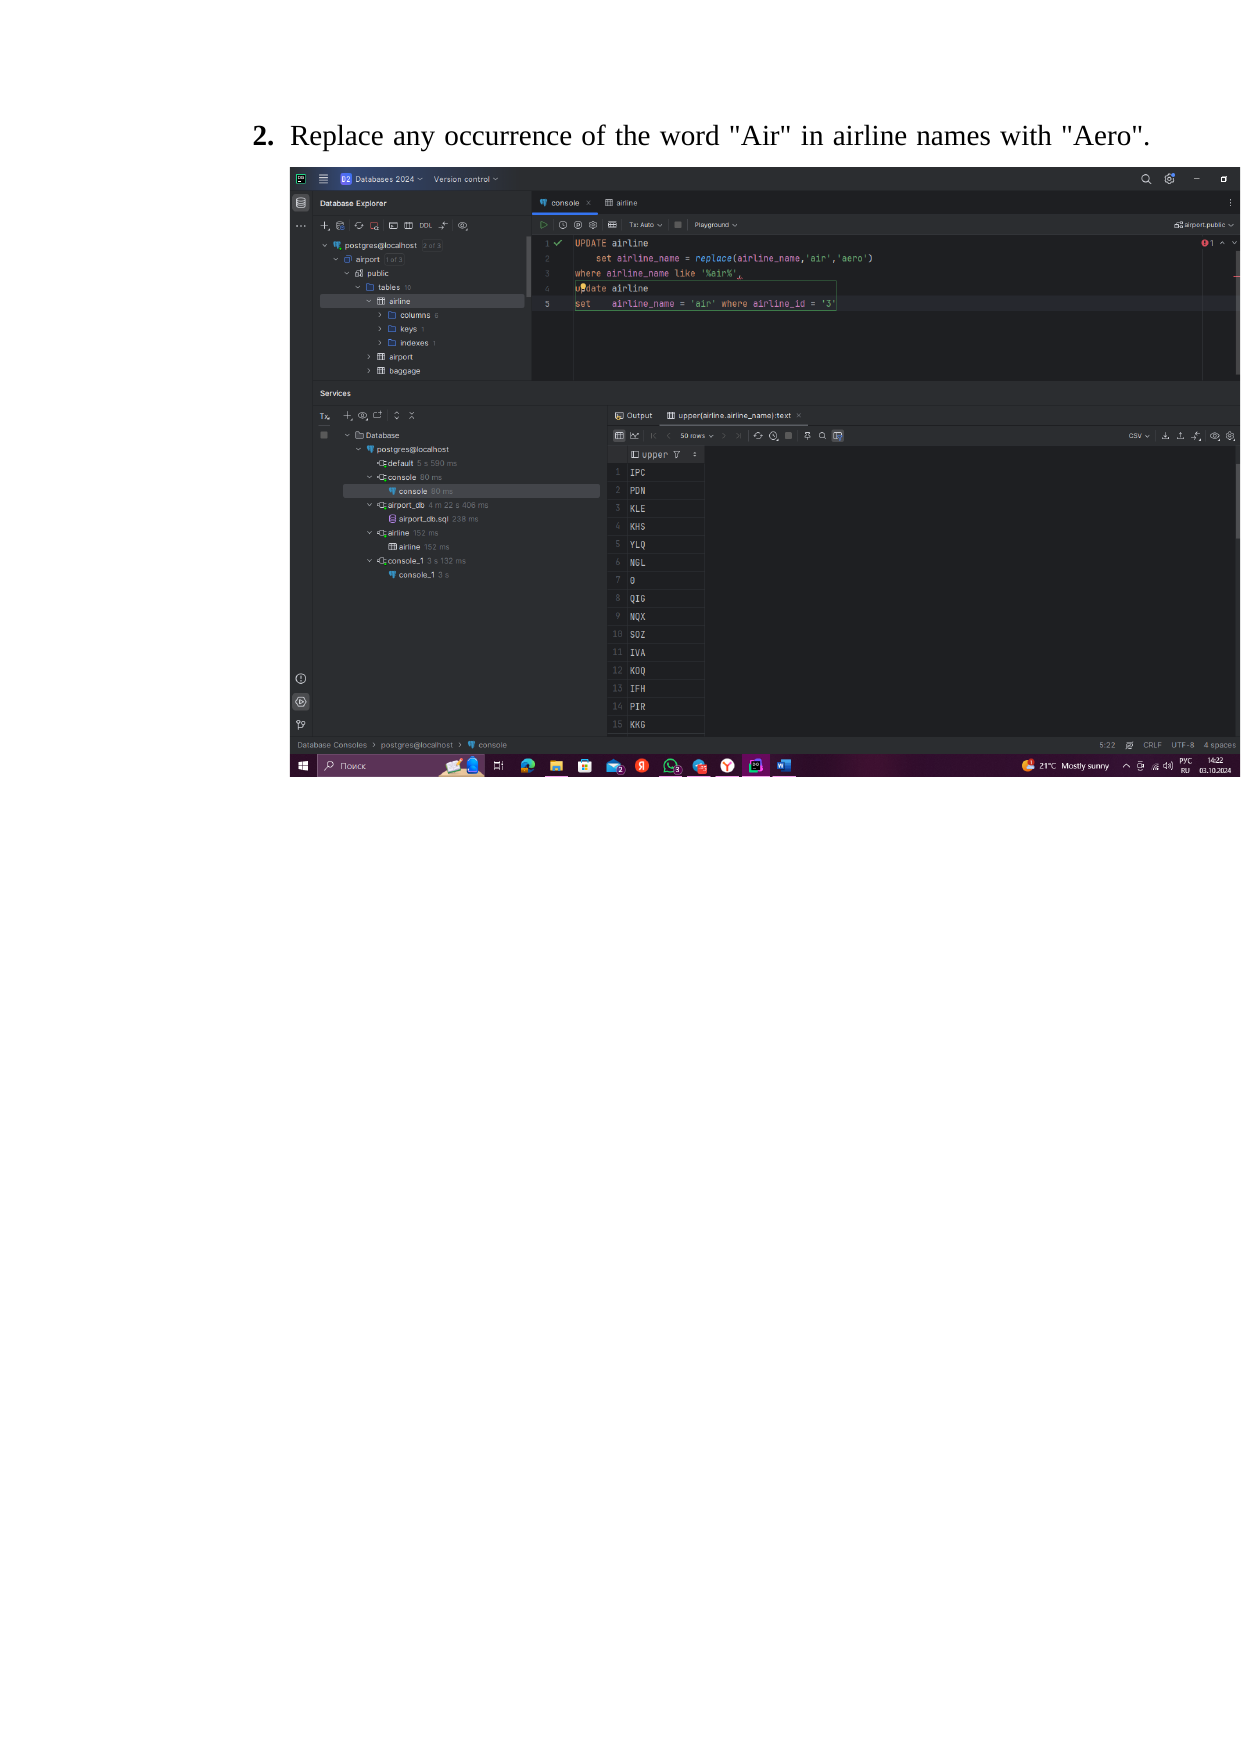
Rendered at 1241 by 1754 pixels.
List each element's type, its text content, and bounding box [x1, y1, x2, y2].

picture [289, 167, 1241, 777]
